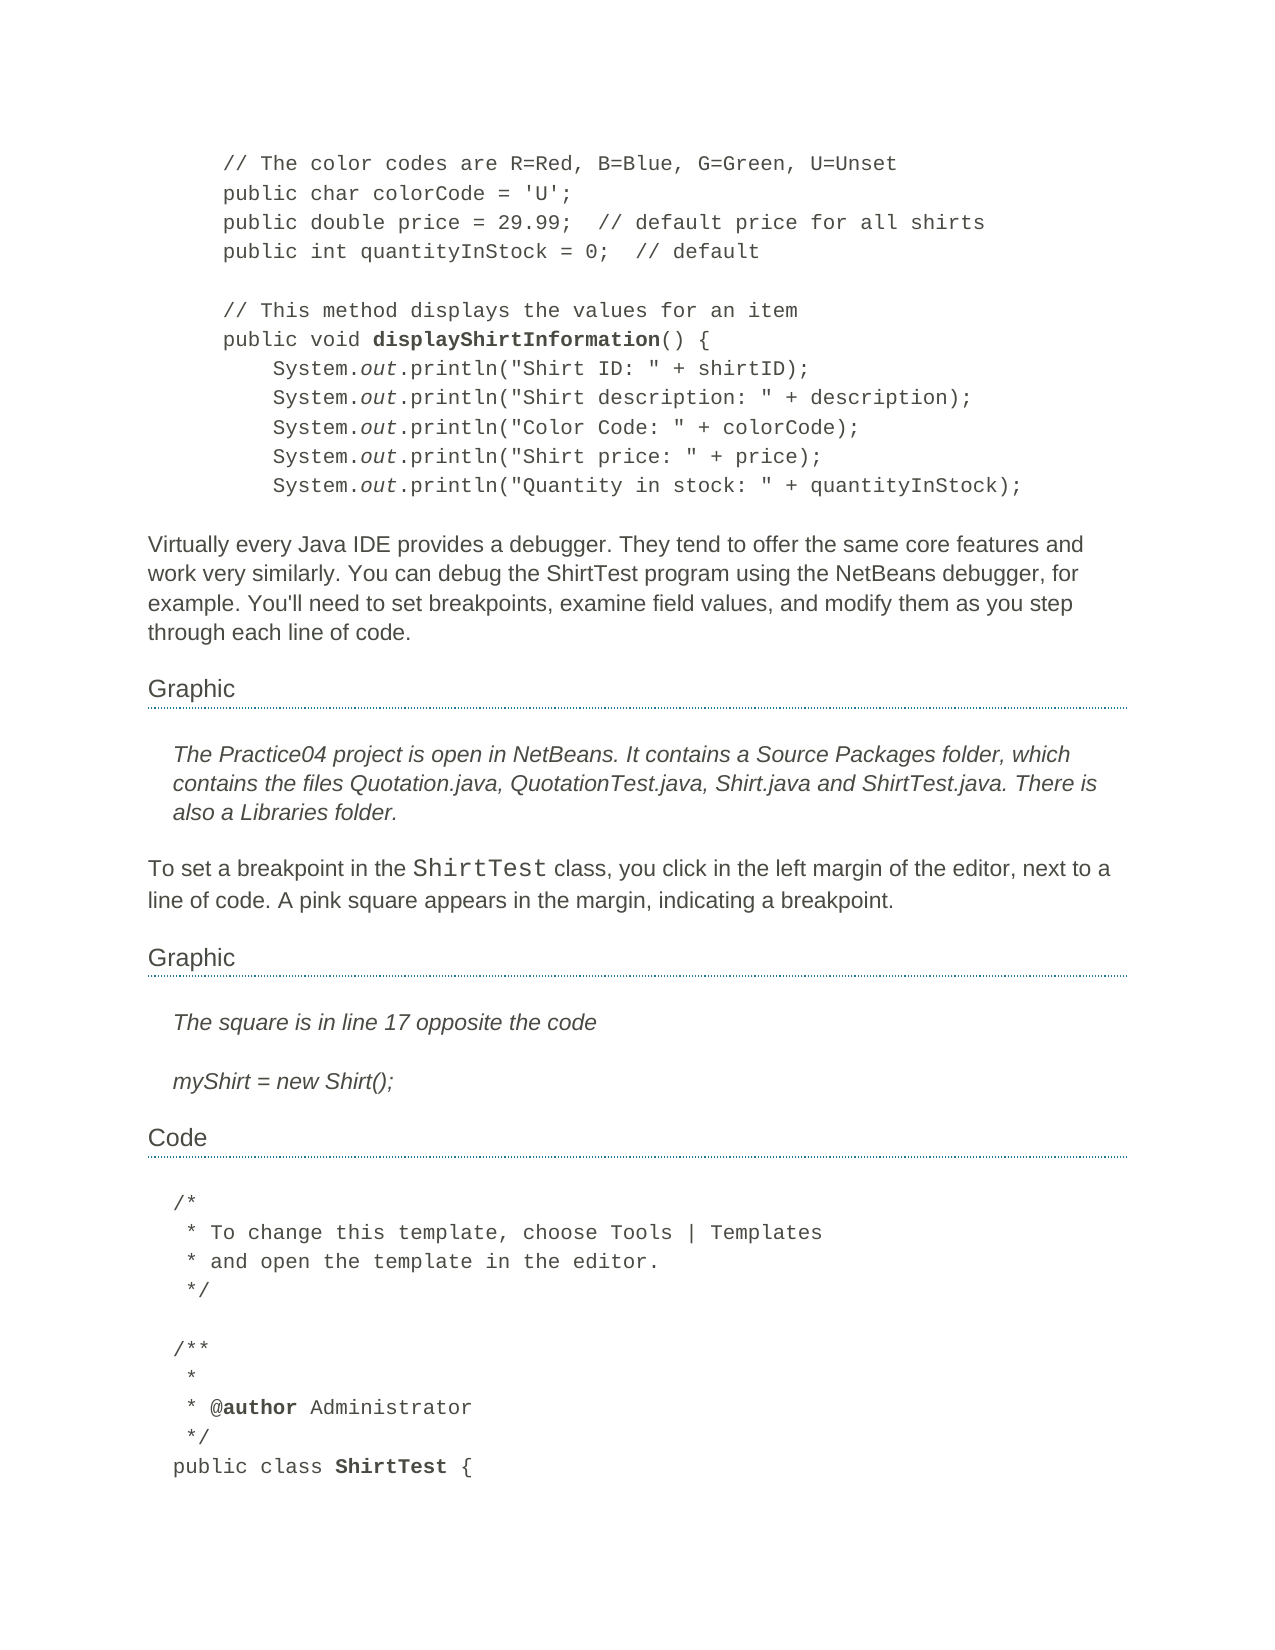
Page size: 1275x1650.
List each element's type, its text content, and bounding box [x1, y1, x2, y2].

text Code [148, 1123, 1127, 1158]
text The Practice04 project is open in NetBeans. It contains a Source Packages folder, which contains the files Quotation.java, QuotationTest.java, Shirt.java and ShirtTest.java. There is also a Libraries folder. [173, 738, 1102, 826]
text Virtually every Java IDE provides a debugger. They tend to offer the same core features and work very similarly. You can debug the ShirtTest program using the NetBeans debugger, for example. You'll need to set breakpoints, examine field values, and modify them as you step through each line of code. [148, 528, 1127, 645]
text // The color codes are R=Red, B=Blue, G=Green, U=Unset public char colorCode = 'U'; public double price = 29.99; // default price for all shirts public int quantityInStock = 0; // default // This method displays the values for an item public void displayShirtInformation() { System.out.println("Shirt ID: " + shirtID); System.out.println("Shirt description: " + description); System.out.println("Color Code: " + colorCode); System.out.println("Shirt price: " + price); System.out.println("Quantity in stock: " + quantityInStock); [173, 148, 1102, 499]
text Graphic [148, 943, 1127, 977]
text To set a breakpoint in the ShirtTest class, you click in the left margin of the editor, next to a line of code. A pink square appears in the margin, indicating a breakpoint. [148, 855, 1127, 913]
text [173, 1187, 1102, 1479]
text Graphic [148, 674, 1127, 709]
text The square is in line 17 opposite the code myShirt = new Shirt(); [173, 1006, 1102, 1094]
